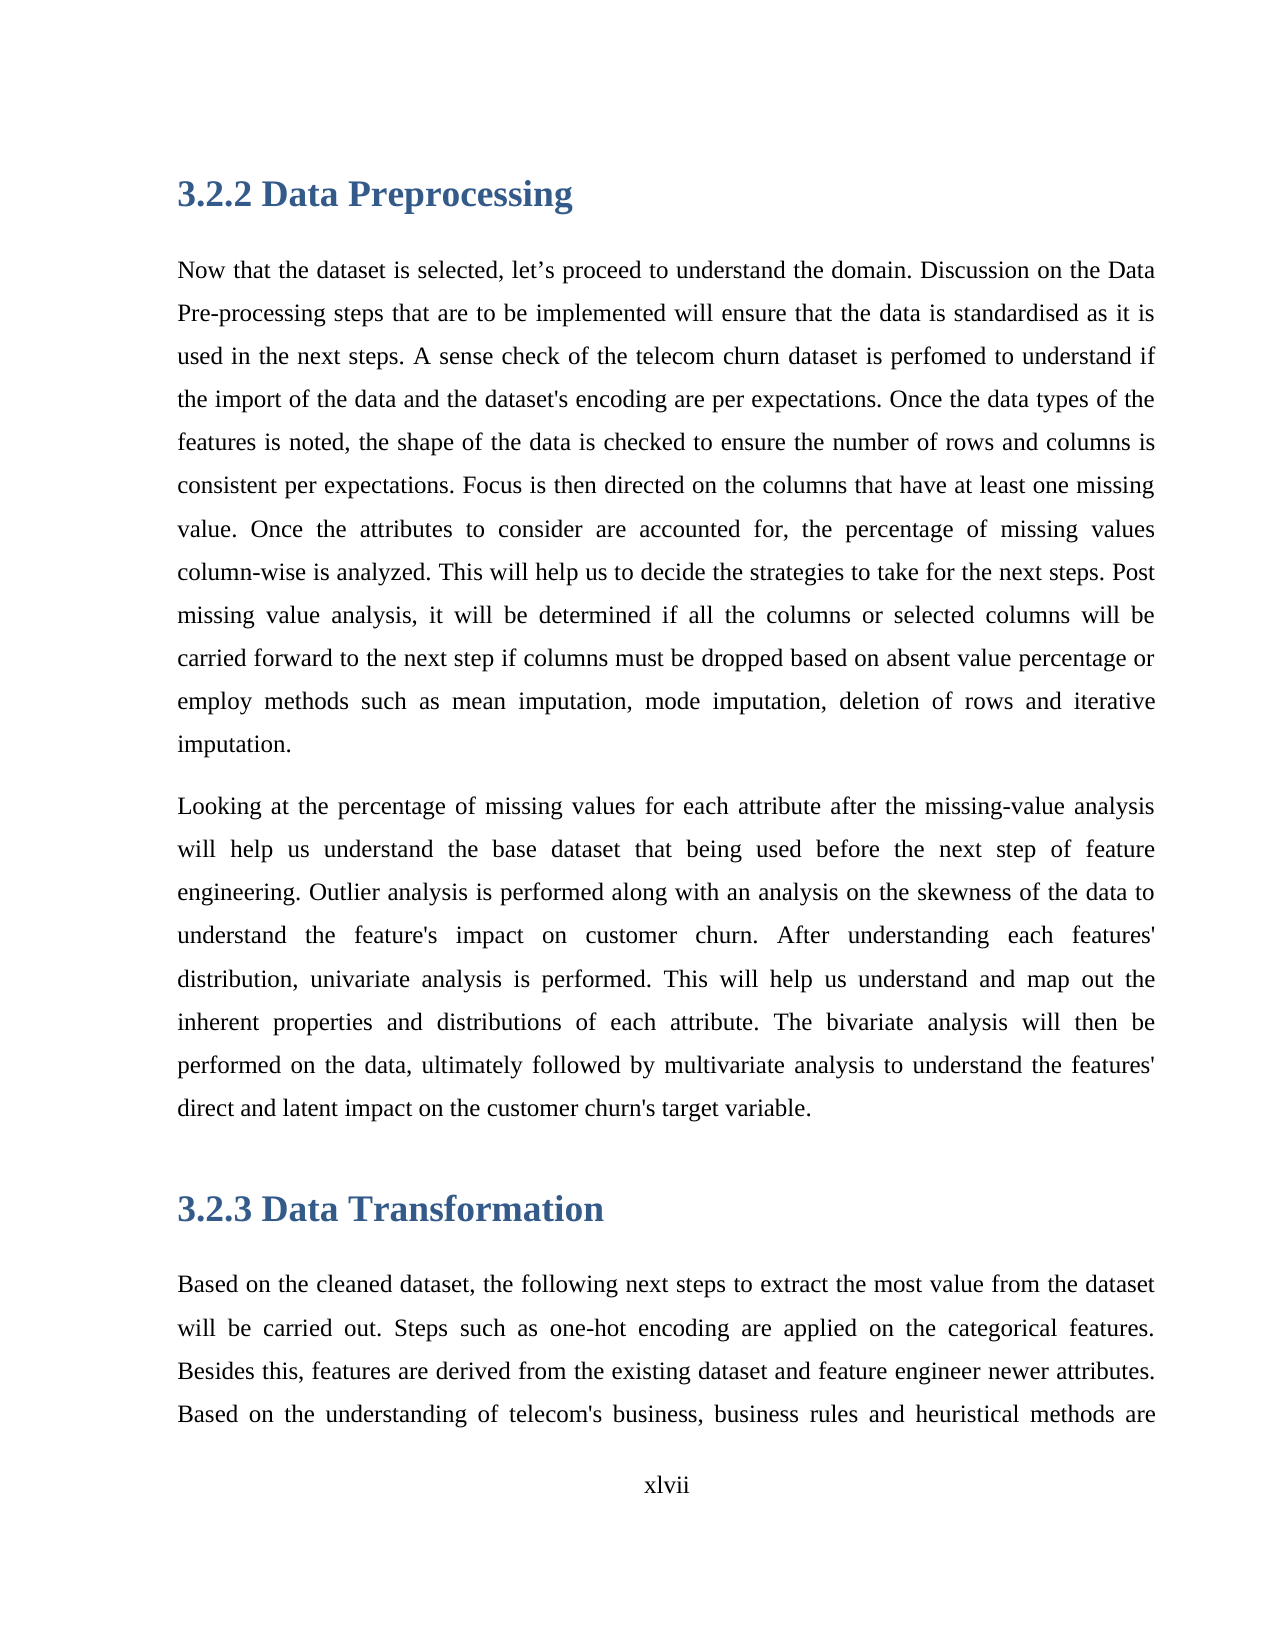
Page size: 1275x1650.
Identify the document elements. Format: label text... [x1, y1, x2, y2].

subtitle 3.2.3 Data Transformation [177, 1186, 1156, 1229]
text Now that the dataset is selected, let’s proceed to understand the domain. Discussion on the Data Pre-processing steps that are to be implemented will ensure that the data is standardised as it is used in the next steps. A sense check of the telecom churn dataset is perfomed to understand if the import of the data and the dataset's encoding are per expectations. Once the data types of the features is noted, the shape of the data is checked to ensure the number of rows and columns is consistent per expectations. Focus is then directed on the columns that have at least one missing value. Once the attributes to consider are accounted for, the percentage of missing values column-wise is analyzed. This will help us to decide the strategies to take for the next steps. Post missing value analysis, it will be determined if all the columns or selected columns will be carried forward to the next step if columns must be dropped based on absent value percentage or employ methods such as mean imputation, mode imputation, deletion of rows and iterative imputation. [177, 255, 1156, 758]
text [177, 1269, 1156, 1428]
subtitle 3.2.2 Data Preprocessing [177, 171, 1156, 214]
text Looking at the percentage of missing values for each attribute after the missing-value analysis will help us understand the base dataset that being used before the next step of feature engineering. Outlier analysis is performed along with an analysis on the skewness of the data to understand the feature's impact on customer churn. After understanding each features' distribution, univariate analysis is performed. This will help us understand and map out the inherent properties and distributions of each attribute. The bivariate analysis will then be performed on the data, ultimately followed by multivariate analysis to understand the features' direct and latent impact on the customer churn's target variable. [177, 791, 1156, 1122]
